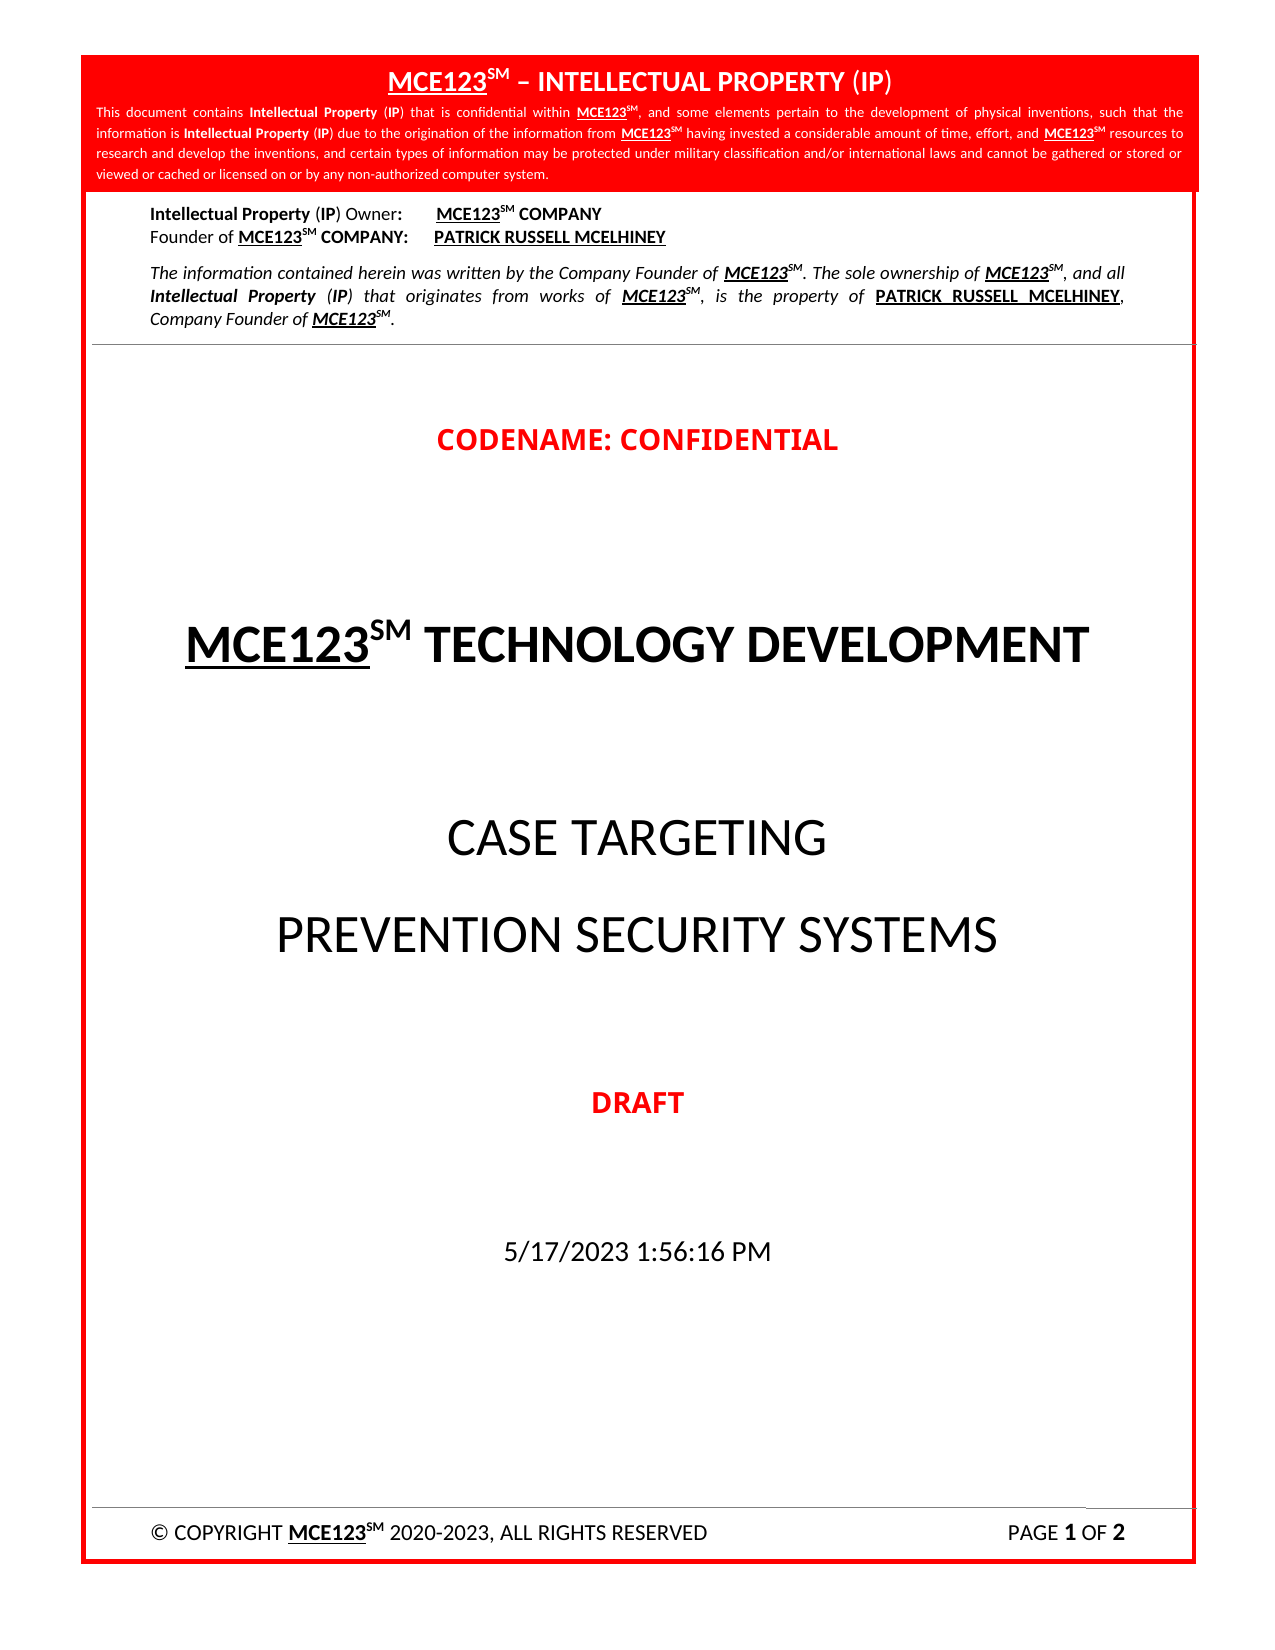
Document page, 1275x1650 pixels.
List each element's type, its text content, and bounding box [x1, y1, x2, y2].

text DRAFT [150, 1082, 1125, 1122]
text CASE TARGETING [150, 803, 1125, 869]
text PREVENTION SECURITY SYSTEMS [150, 900, 1125, 966]
text 5/17/2023 1:56:16 PM [150, 1233, 1125, 1269]
text CODENAME: CONFIDENTIAL [150, 419, 1125, 459]
text MCE123SM TECHNOLOGY DEVELOPMENT [150, 609, 1125, 676]
